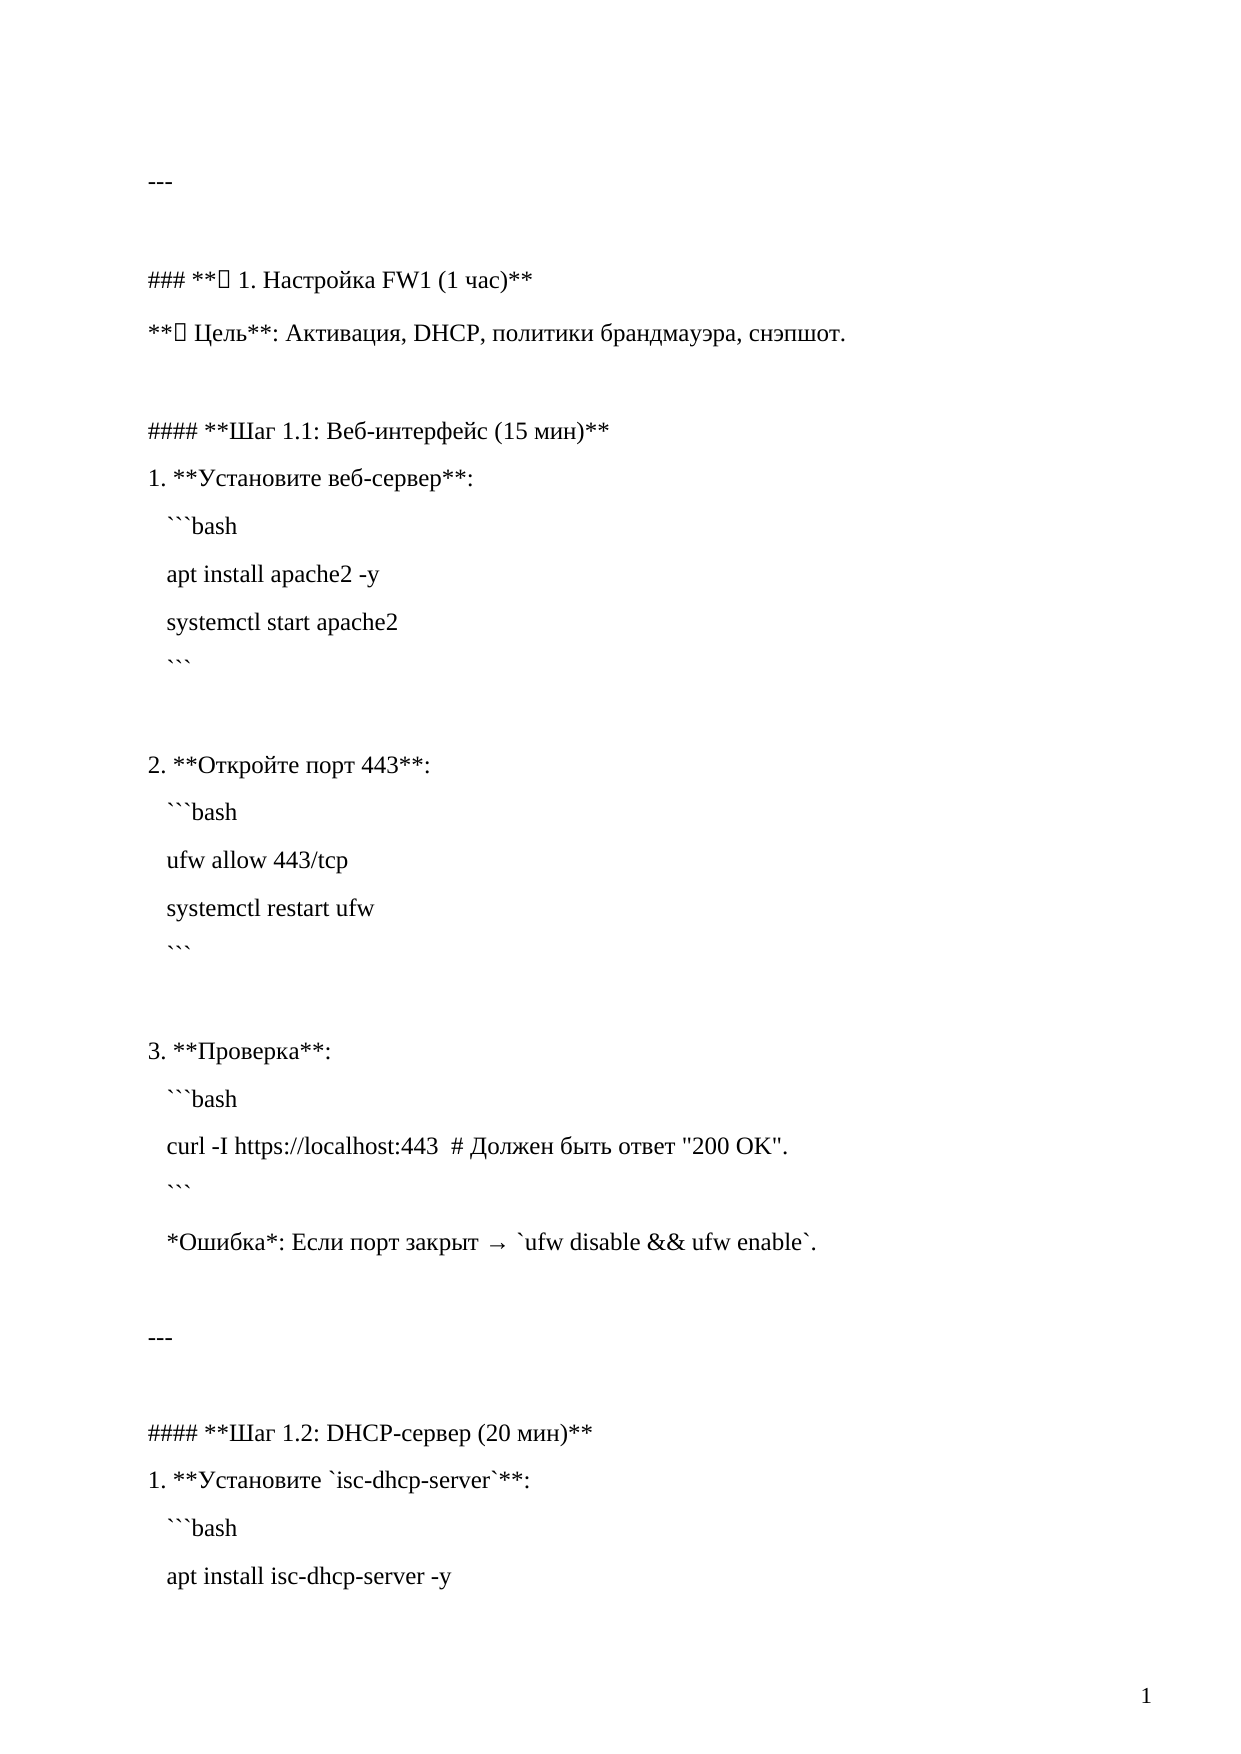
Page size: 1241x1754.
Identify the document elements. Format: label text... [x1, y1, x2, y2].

text systemctl start apache2 [148, 607, 1152, 635]
text --- [148, 166, 1152, 194]
text ```bash [148, 1084, 1152, 1112]
text **🎯 Цель**: Активация, DHCP, политики брандмауэра, снэпшот. [148, 315, 1152, 349]
text ``` [148, 941, 1152, 969]
text ``` [148, 654, 1152, 683]
text apt install apache2 -y [148, 559, 1152, 588]
text *Ошибка*: Если порт закрыт → `ufw disable && ufw enable`. [148, 1227, 1152, 1256]
text systemctl restart ufw [148, 893, 1152, 922]
text #### **Шаг 1.2: DHCP-сервер (20 мин)** [148, 1418, 1152, 1446]
text 2. **Откройте порт 443**: [148, 750, 1152, 778]
text ```bash [148, 797, 1152, 826]
text ```bash [148, 1513, 1152, 1542]
text ufw allow 443/tcp [148, 845, 1152, 874]
text --- [148, 1322, 1152, 1351]
text ### **🔥 1. Настройка FW1 (1 час)** [148, 261, 1152, 295]
text curl -I https://localhost:443 # Должен быть ответ "200 OK". [148, 1131, 1152, 1160]
text apt install isc-dhcp-server -y [148, 1561, 1152, 1589]
text 1. **Установите `isc-dhcp-server`**: [148, 1465, 1152, 1494]
text ``` [148, 1179, 1152, 1208]
text ```bash [148, 511, 1152, 540]
text 3. **Проверка**: [148, 1036, 1152, 1065]
text 1. **Установите веб-сервер**: [148, 463, 1152, 492]
text #### **Шаг 1.1: Веб-интерфейс (15 мин)** [148, 416, 1152, 444]
